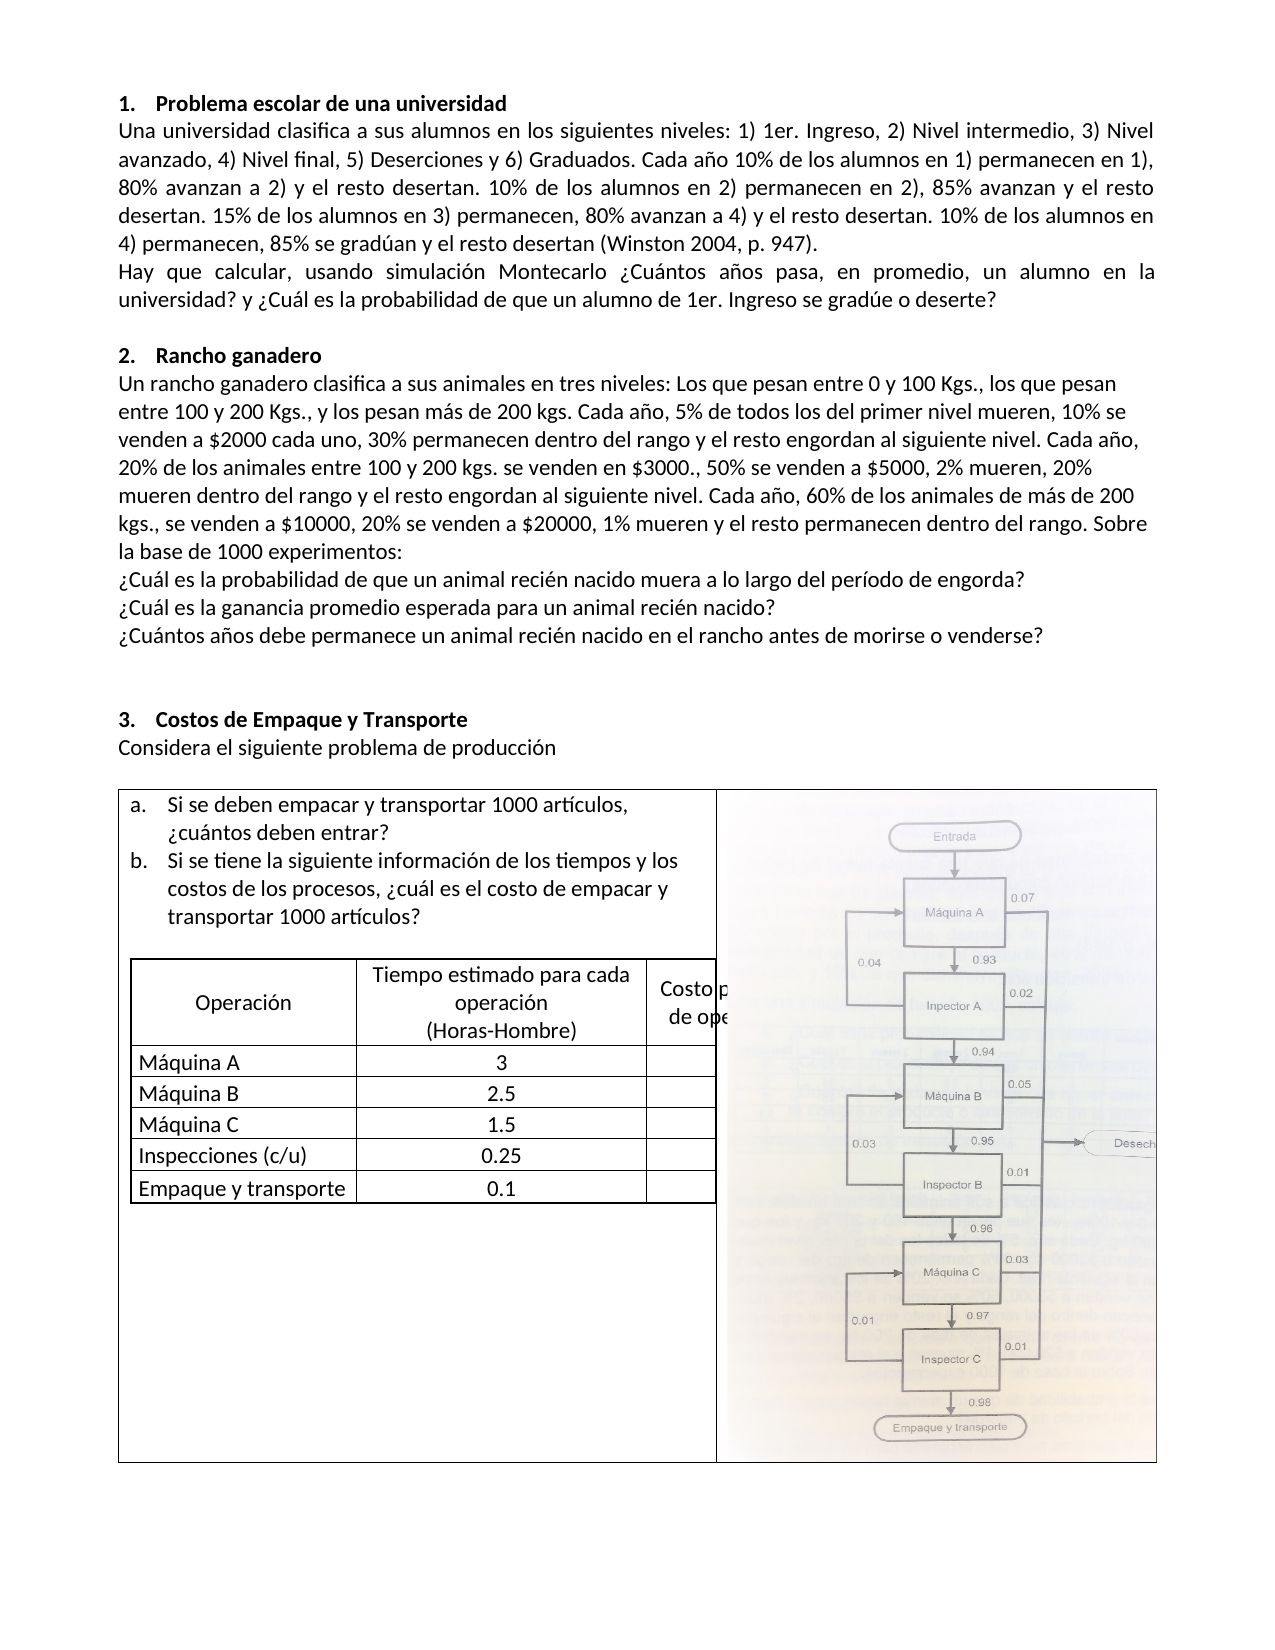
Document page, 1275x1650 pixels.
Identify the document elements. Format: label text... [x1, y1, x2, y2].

text ¿Cuántos años debe permanece un animal recién nacido en el rancho antes de morirse o venderse? [118, 621, 1157, 649]
picture [727, 790, 1157, 1462]
list Problema escolar de una universidad [118, 89, 1157, 117]
text Una universidad clasifica a sus alumnos en los siguientes niveles: 1) 1er. Ingreso, 2) Nivel intermedio, 3) Nivel avanzado, 4) Nivel final, 5) Deserciones y 6) Graduados. Cada año 10% de los alumnos en 1) permanecen en 1), 80% avanzan a 2) y el resto desertan. 10% de los alumnos en 2) permanecen en 2), 85% avanzan y el resto desertan. 15% de los alumnos en 3) permanecen, 80% avanzan a 4) y el resto desertan. 10% de los alumnos en 4) permanecen, 85% se gradúan y el resto desertan (Winston 2004, p. 947). [118, 117, 1157, 257]
text Considera el siguiente problema de producción [118, 733, 1157, 761]
text ¿Cuál es la probabilidad de que un animal recién nacido muera a lo largo del período de engorda? [118, 565, 1157, 593]
table_header [717, 790, 727, 1462]
text Un rancho ganadero clasifica a sus animales en tres niveles: Los que pesan entre 0 y 100 Kgs., los que pesan entre 100 y 200 Kgs., y los pesan más de 200 kgs. Cada año, 5% de todos los del primer nivel mueren, 10% se venden a $2000 cada uno, 30% permanecen dentro del rango y el resto engordan al siguiente nivel. Cada año, 20% de los animales entre 100 y 200 kgs. se venden en $3000., 50% se venden a $5000, 2% mueren, 20% mueren dentro del rango y el resto engordan al siguiente nivel. Cada año, 60% de los animales de más de 200 kgs., se venden a $10000, 20% se venden a $20000, 1% mueren y el resto permanecen dentro del rango. Sobre la base de 1000 experimentos: [118, 369, 1157, 565]
text Hay que calcular, usando simulación Montecarlo ¿Cuántos años pasa, en promedio, un alumno en la universidad? y ¿Cuál es la probabilidad de que un alumno de 1er. Ingreso se gradúe o deserte? [118, 257, 1157, 313]
list Rancho ganadero [118, 341, 1157, 369]
text ¿Cuál es la ganancia promedio esperada para un animal recién nacido? [118, 593, 1157, 621]
list Costos de Empaque y Transporte [118, 705, 1157, 733]
table_header Si se deben empacar y transportar 1000 artículos, ¿cuántos deben entrar? Si se tiene la siguiente información de los tiempos y los costos de los procesos, ¿cuál es el costo de empacar y transportar 1000 artículos? [119, 790, 716, 1462]
